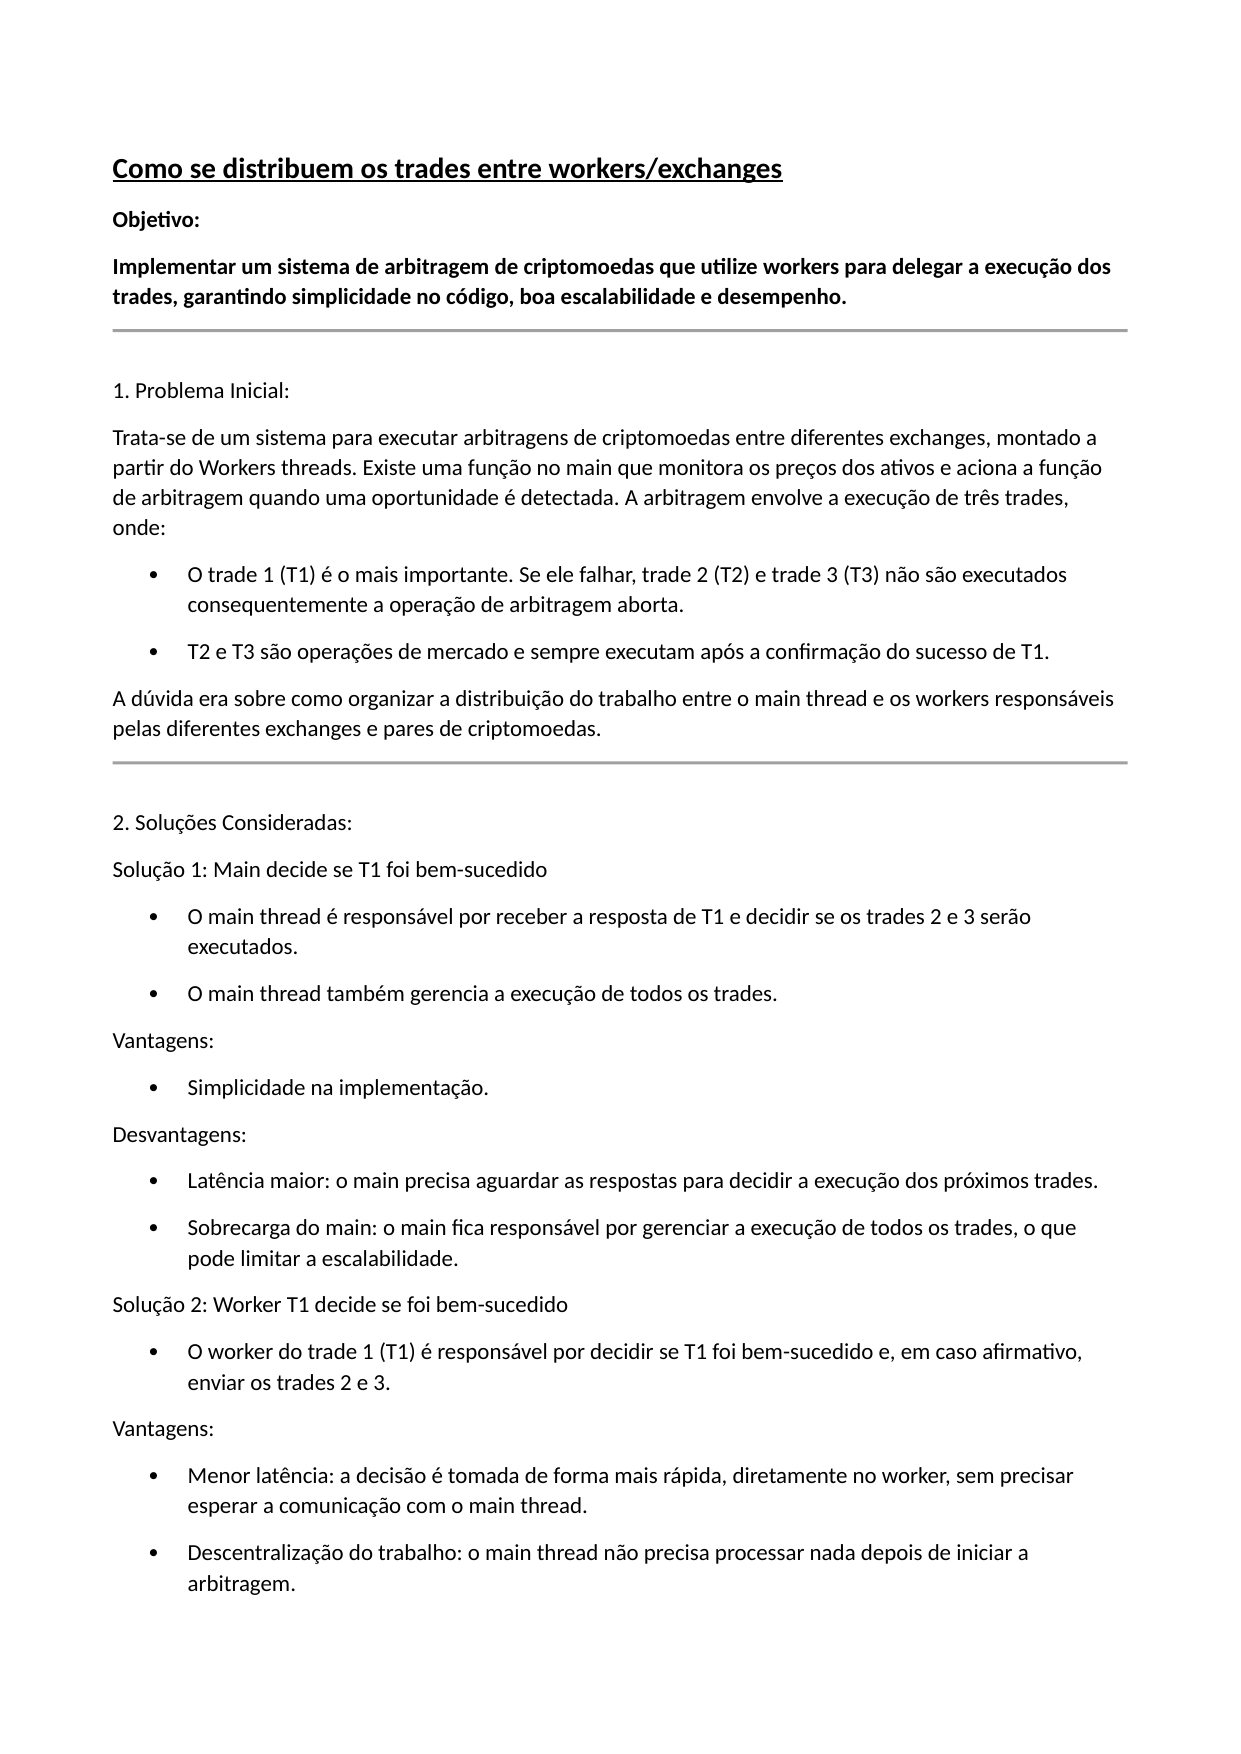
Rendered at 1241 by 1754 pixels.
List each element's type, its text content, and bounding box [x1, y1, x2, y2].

text 1. Problema Inicial: [112, 376, 1128, 404]
text Vantagens: [112, 1026, 1128, 1054]
list O main thread é responsável por receber a resposta de T1 e decidir se os trades 2 e 3 serão executados. [150, 902, 1128, 960]
list T2 e T3 são operações de mercado e sempre executam após a confirmação do sucesso de T1. [150, 637, 1128, 665]
list O worker do trade 1 (T1) é responsável por decidir se T1 foi bem-sucedido e, em caso afirmativo, enviar os trades 2 e 3. [150, 1337, 1128, 1396]
text A dúvida era sobre como organizar a distribuição do trabalho entre o main thread e os workers responsáveis pelas diferentes exchanges e pares de criptomoedas. [112, 684, 1128, 742]
list Simplicidade na implementação. [150, 1073, 1128, 1101]
text Solução 1: Main decide se T1 foi bem-sucedido [112, 855, 1128, 883]
text Desvantagens: [112, 1120, 1128, 1148]
text 2. Soluções Consideradas: [112, 808, 1128, 836]
text Implementar um sistema de arbitragem de criptomoedas que utilize workers para delegar a execução dos trades, garantindo simplicidade no código, boa escalabilidade e desempenho. [112, 252, 1128, 310]
text Objetivo: [112, 205, 1128, 233]
list O main thread também gerencia a execução de todos os trades. [150, 979, 1128, 1007]
text Trata-se de um sistema para executar arbitragens de criptomoedas entre diferentes exchanges, montado a partir do Workers threads. Existe uma função no main que monitora os preços dos ativos e aciona a função de arbitragem quando uma oportunidade é detectada. A arbitragem envolve a execução de três trades, onde: [112, 423, 1128, 541]
list Sobrecarga do main: o main fica responsável por gerenciar a execução de todos os trades, o que pode limitar a escalabilidade. [150, 1213, 1128, 1272]
text Como se distribuem os trades entre workers/exchanges [112, 150, 1128, 186]
list O trade 1 (T1) é o mais importante. Se ele falhar, trade 2 (T2) e trade 3 (T3) não são executados consequentemente a operação de arbitragem aborta. [150, 560, 1128, 618]
list Descentralização do trabalho: o main thread não precisa processar nada depois de iniciar a arbitragem. [150, 1538, 1128, 1597]
text Vantagens: [112, 1414, 1128, 1442]
text Solução 2: Worker T1 decide se foi bem-sucedido [112, 1291, 1128, 1318]
list Latência maior: o main precisa aguardar as respostas para decidir a execução dos próximos trades. [150, 1167, 1128, 1194]
list Menor latência: a decisão é tomada de forma mais rápida, diretamente no worker, sem precisar esperar a comunicação com o main thread. [150, 1461, 1128, 1519]
